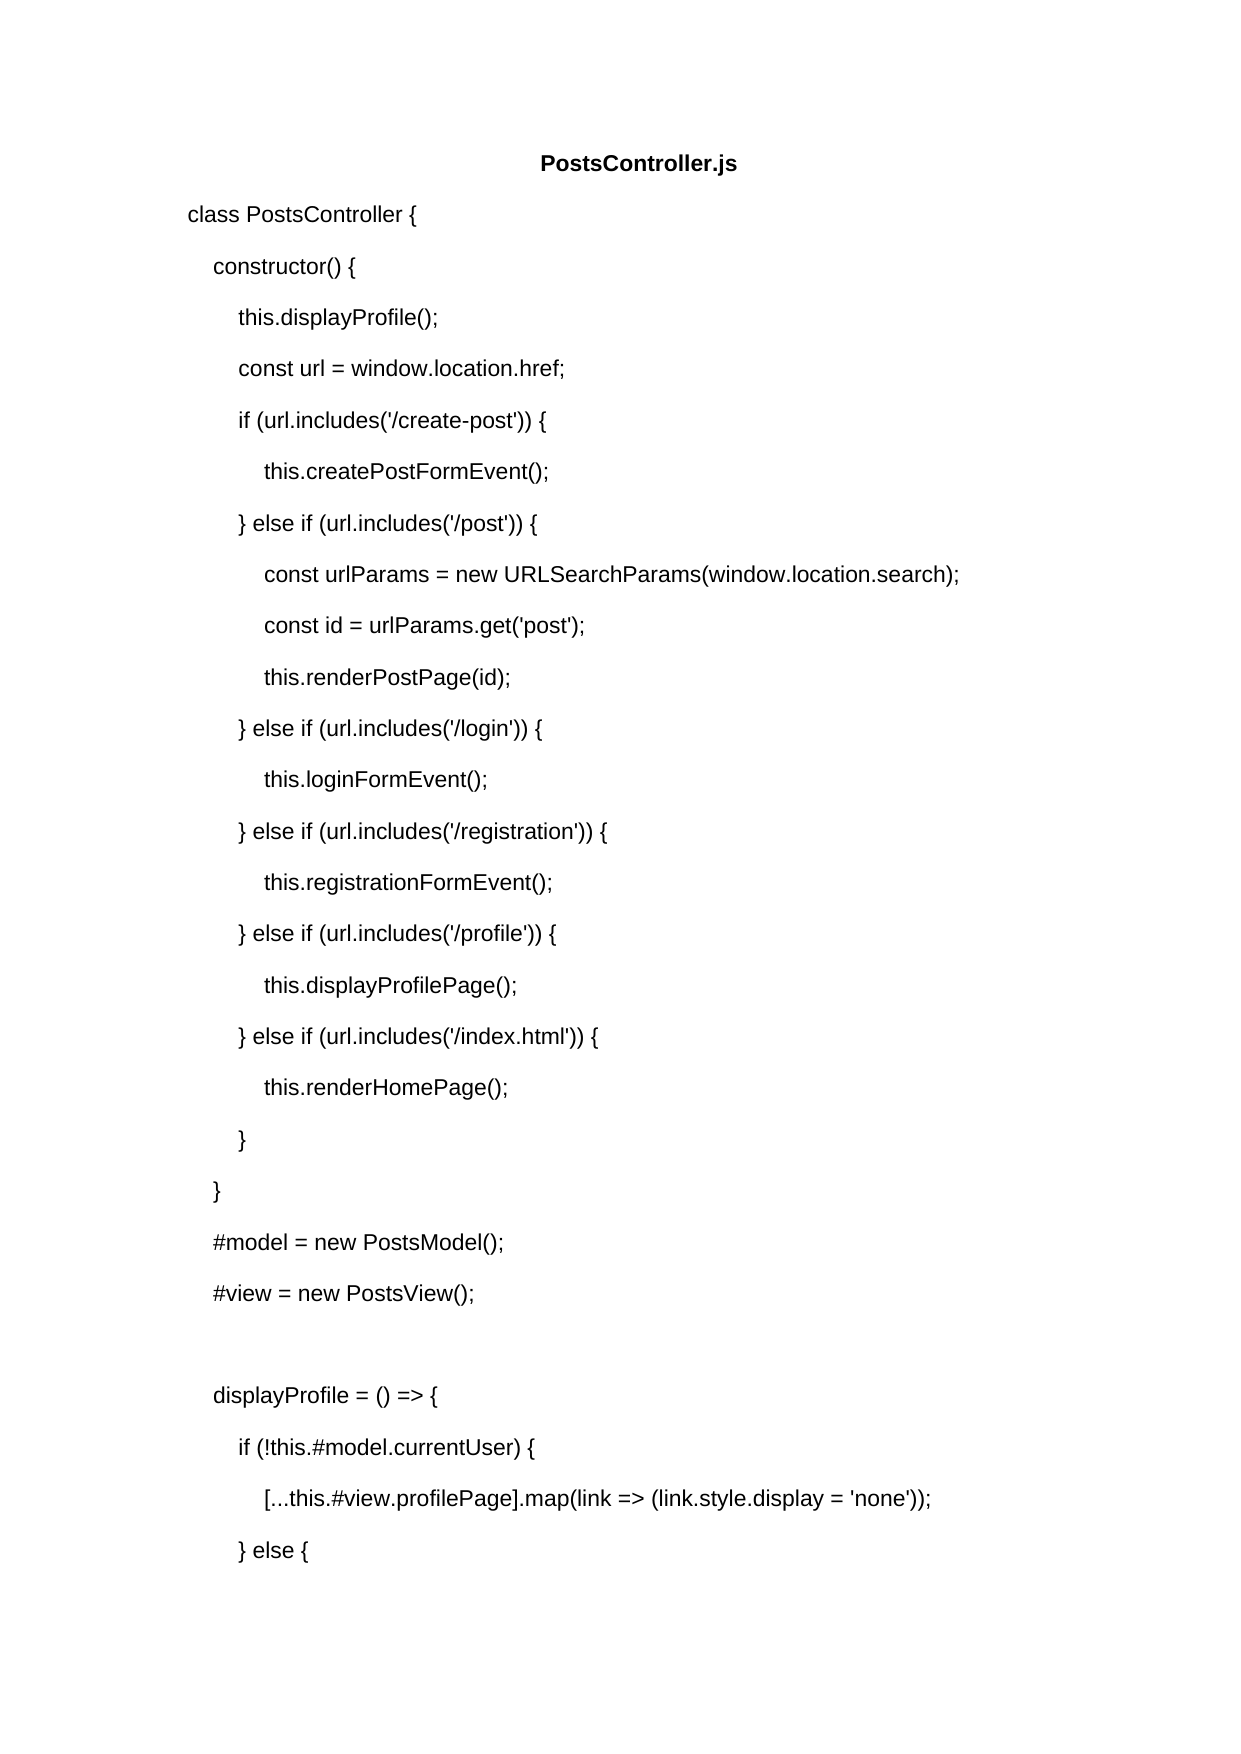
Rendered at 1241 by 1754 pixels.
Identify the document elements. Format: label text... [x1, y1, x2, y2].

text this.displayProfilePage(); [187, 972, 1090, 998]
text } else if (url.includes('/login')) { [187, 715, 1090, 741]
text [...this.#view.profilePage].map(link => (link.style.display = 'none')); [187, 1485, 1090, 1512]
text } else if (url.includes('/index.html')) { [187, 1023, 1090, 1049]
text } [187, 1177, 1090, 1203]
text this.displayProfile(); [187, 304, 1090, 330]
text this.renderPostPage(id); [187, 663, 1090, 690]
text #model = new PostsModel(); [187, 1228, 1090, 1255]
text } [187, 1126, 1090, 1152]
text const id = urlParams.get('post'); [187, 612, 1090, 638]
text const url = window.location.href; [187, 355, 1090, 382]
text this.renderHomePage(); [187, 1074, 1090, 1101]
text this.registrationFormEvent(); [187, 869, 1090, 895]
text constructor() { [187, 253, 1090, 279]
text } else if (url.includes('/registration')) { [187, 818, 1090, 844]
text } else if (url.includes('/profile')) { [187, 920, 1090, 947]
text displayProfile = () => { [187, 1382, 1090, 1409]
text #view = new PostsView(); [187, 1280, 1090, 1306]
text PostsController.js [187, 150, 1090, 176]
text class PostsController { [187, 201, 1090, 228]
text } else { [187, 1537, 1090, 1563]
text } else if (url.includes('/post')) { [187, 509, 1090, 536]
text const urlParams = new URLSearchParams(window.location.search); [187, 561, 1090, 587]
text this.createPostFormEvent(); [187, 458, 1090, 484]
text if (url.includes('/create-post')) { [187, 407, 1090, 433]
text this.loginFormEvent(); [187, 766, 1090, 793]
text if (!this.#model.currentUser) { [187, 1434, 1090, 1460]
